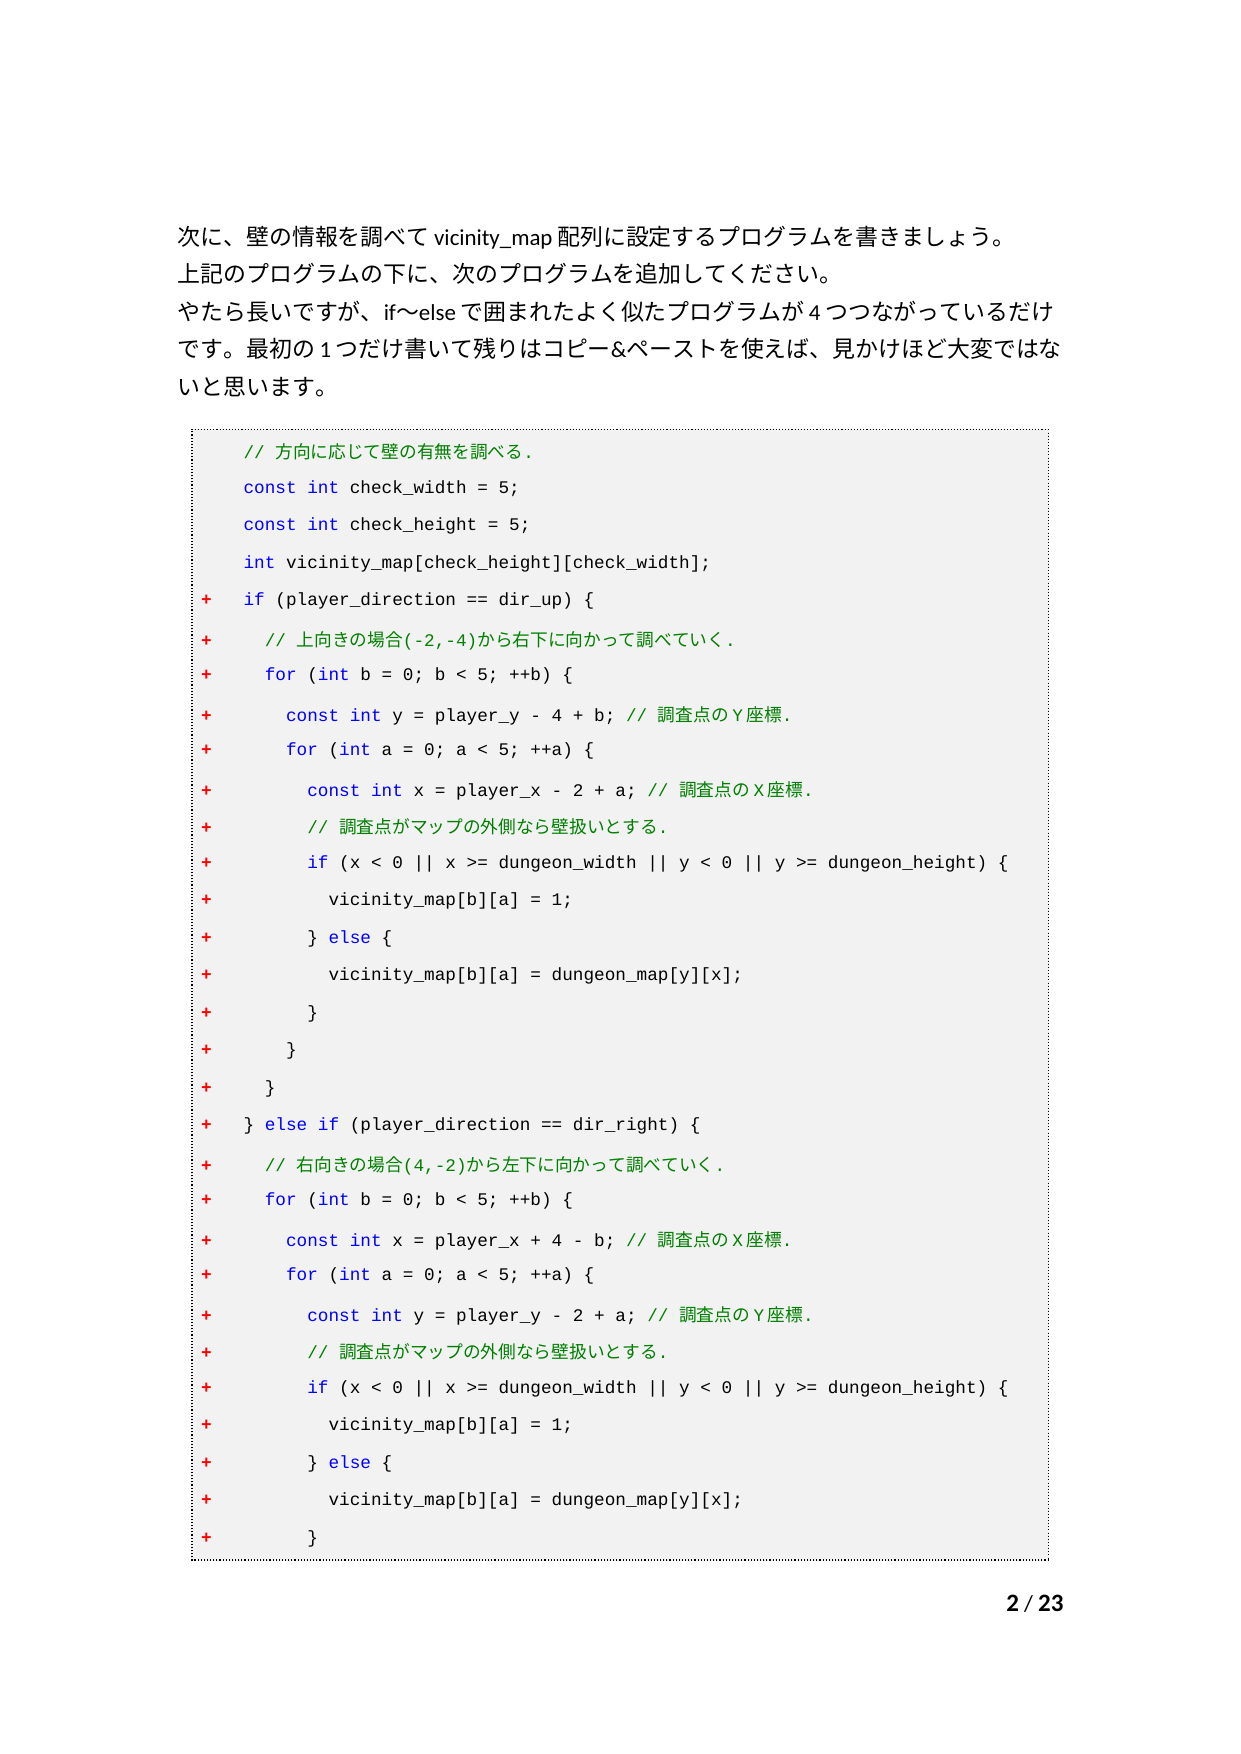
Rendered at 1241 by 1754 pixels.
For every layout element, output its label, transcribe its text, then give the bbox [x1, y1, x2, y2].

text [191, 429, 1049, 1561]
text 次に、壁の情報を調べてvicinity_map配列に設定するプログラムを書きましょう。 上記のプログラムの下に、次のプログラムを追加してください。 やたら長いですが、if～elseで囲まれたよく似たプログラムが4つつながっているだけです。最初の1つだけ書いて残りはコピー&ペーストを使えば、見かけほど大変ではないと思います。 [177, 217, 1063, 404]
